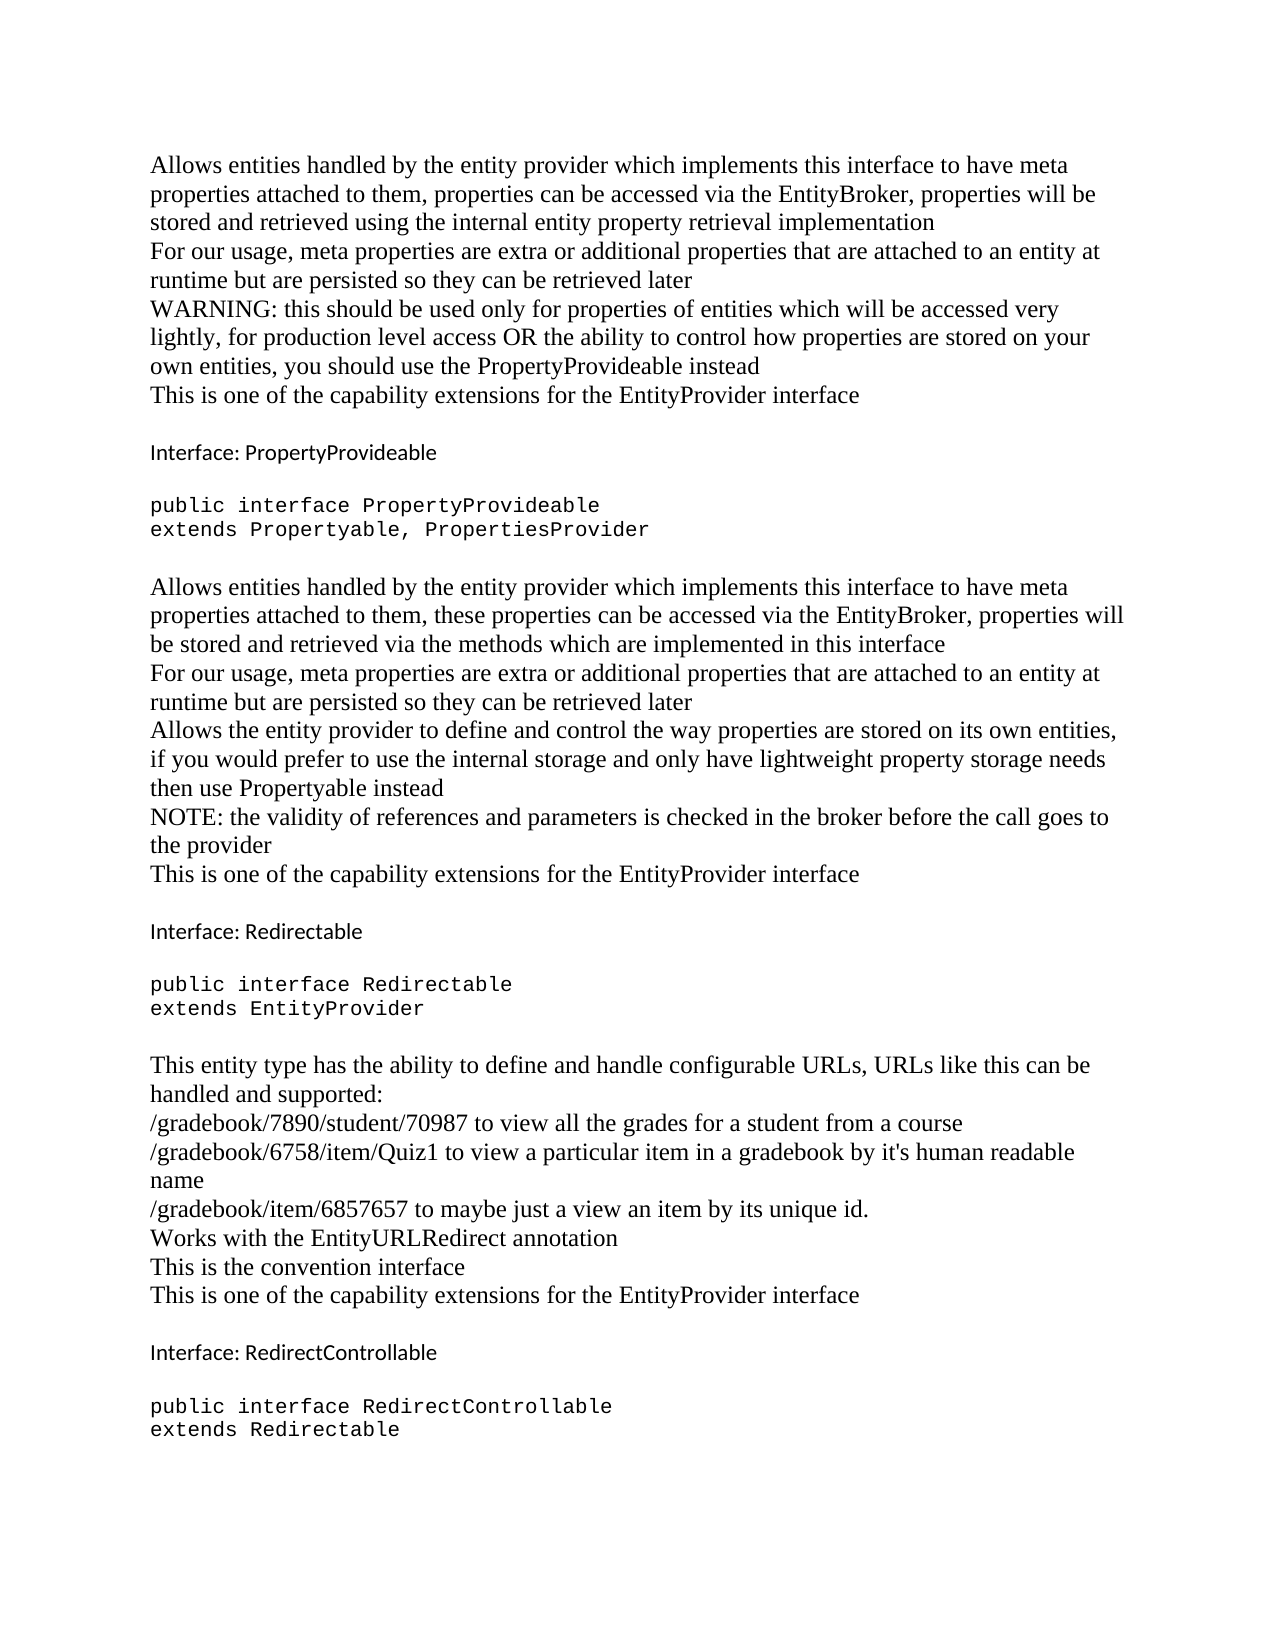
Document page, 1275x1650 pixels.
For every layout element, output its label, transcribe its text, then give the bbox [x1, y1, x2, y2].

text public interface PropertyProvideable [150, 495, 1125, 519]
text public interface RedirectControllable [150, 1396, 1125, 1419]
text Interface: PropertyProvideable [150, 438, 1125, 466]
text public interface Redirectable [150, 974, 1125, 998]
text Interface: Redirectable [150, 917, 1125, 945]
text This entity type has the ability to define and handle configurable URLs, URLs like this can be handled and supported: /gradebook/7890/student/70987 to view all the grades for a student from a course /gradebook/6758/item/Quiz1 to view a particular item in a gradebook by it's human readable name /gradebook/item/6857657 to maybe just a view an item by its unique id. Works with the EntityURLRedirect annotation This is the convention interface This is one of the capability extensions for the EntityProvider interface [150, 1051, 1125, 1309]
text Allows entities handled by the entity provider which implements this interface to have meta properties attached to them, these properties can be accessed via the EntityBroker, properties will be stored and retrieved via the methods which are implemented in this interface For our usage, meta properties are extra or additional properties that are attached to an entity at runtime but are persisted so they can be retrieved later Allows the entity provider to define and control the way properties are stored on its own entities, if you would prefer to use the internal storage and only have lightweight property storage needs then use Propertyable instead NOTE: the validity of references and parameters is checked in the broker before the call goes to the provider This is one of the capability extensions for the EntityProvider interface [150, 572, 1125, 888]
text extends EntityProvider [150, 998, 1125, 1021]
text Interface: RedirectControllable [150, 1338, 1125, 1367]
text Allows entities handled by the entity provider which implements this interface to have meta properties attached to them, properties can be accessed via the EntityBroker, properties will be stored and retrieved using the internal entity property retrieval implementation For our usage, meta properties are extra or additional properties that are attached to an entity at runtime but are persisted so they can be retrieved later WARNING: this should be used only for properties of entities which will be accessed very lightly, for production level access OR the ability to control how properties are stored on your own entities, you should use the PropertyProvideable instead This is one of the capability extensions for the EntityProvider interface [150, 150, 1125, 409]
text extends Redirectable [150, 1419, 1125, 1443]
text extends Propertyable, PropertiesProvider [150, 519, 1125, 542]
